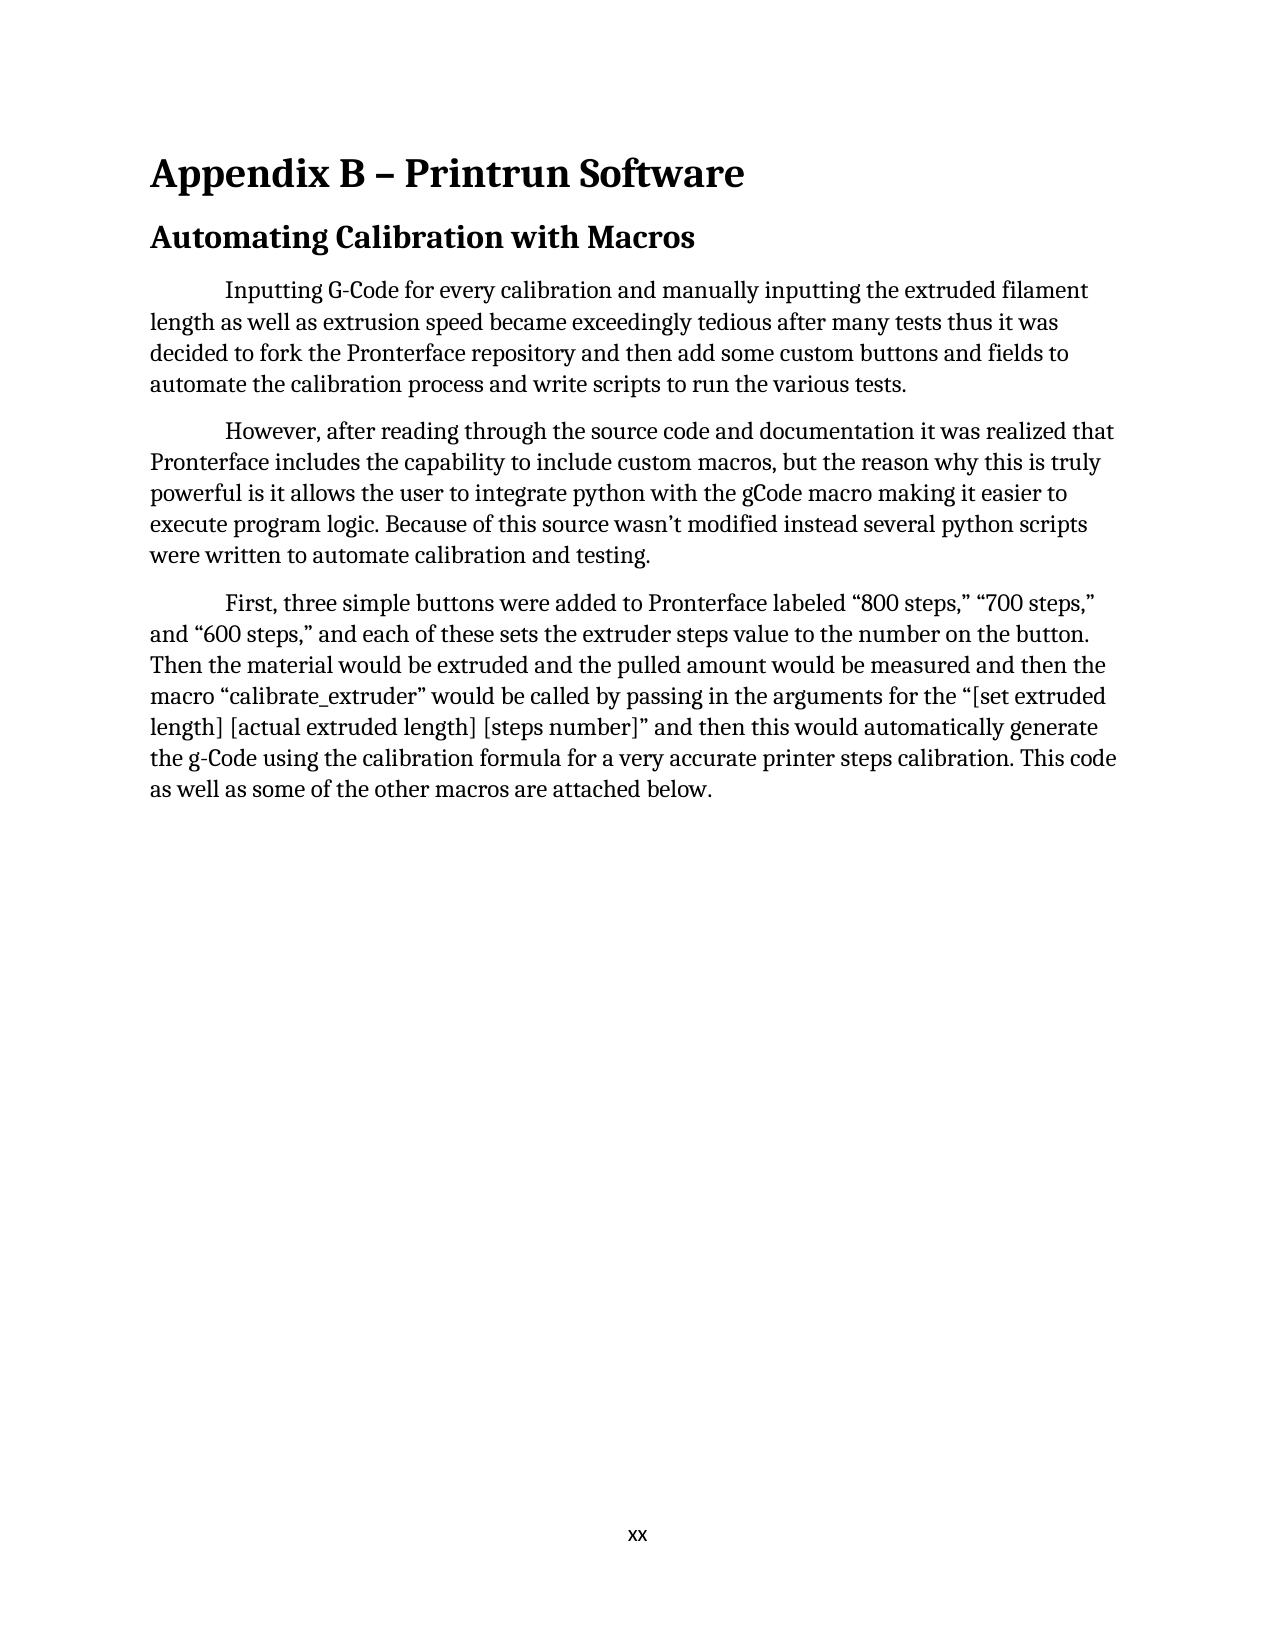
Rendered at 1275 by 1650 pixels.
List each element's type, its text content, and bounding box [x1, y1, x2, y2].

text Inputting G-Code for every calibration and manually inputting the extruded filament length as well as extrusion speed became exceedingly tedious after many tests thus it was decided to fork the Pronterface repository and then add some custom buttons and fields to automate the calibration process and write scripts to run the various tests. [150, 276, 1125, 398]
text However, after reading through the source code and documentation it was realized that Pronterface includes the capability to include custom macros, but the reason why this is truly powerful is it allows the user to integrate python with the gCode macro making it easier to execute program logic. Because of this source wasn’t modified instead several python scripts were written to automate calibration and testing. [150, 417, 1125, 570]
text Appendix B – Printrun Software [150, 150, 1125, 198]
text Automating Calibration with Macros [150, 218, 1125, 257]
text First, three simple buttons were added to Pronterface labeled “800 steps,” “700 steps,” and “600 steps,” and each of these sets the extruder steps value to the number on the button. Then the material would be extruded and the pulled amount would be measured and then the macro “calibrate_extruder” would be called by passing in the arguments for the “[set extruded length] [actual extruded length] [steps number]” and then this would automatically generate the g-Code using the calibration formula for a very accurate printer steps calibration. This code as well as some of the other macros are attached below. [150, 589, 1125, 804]
